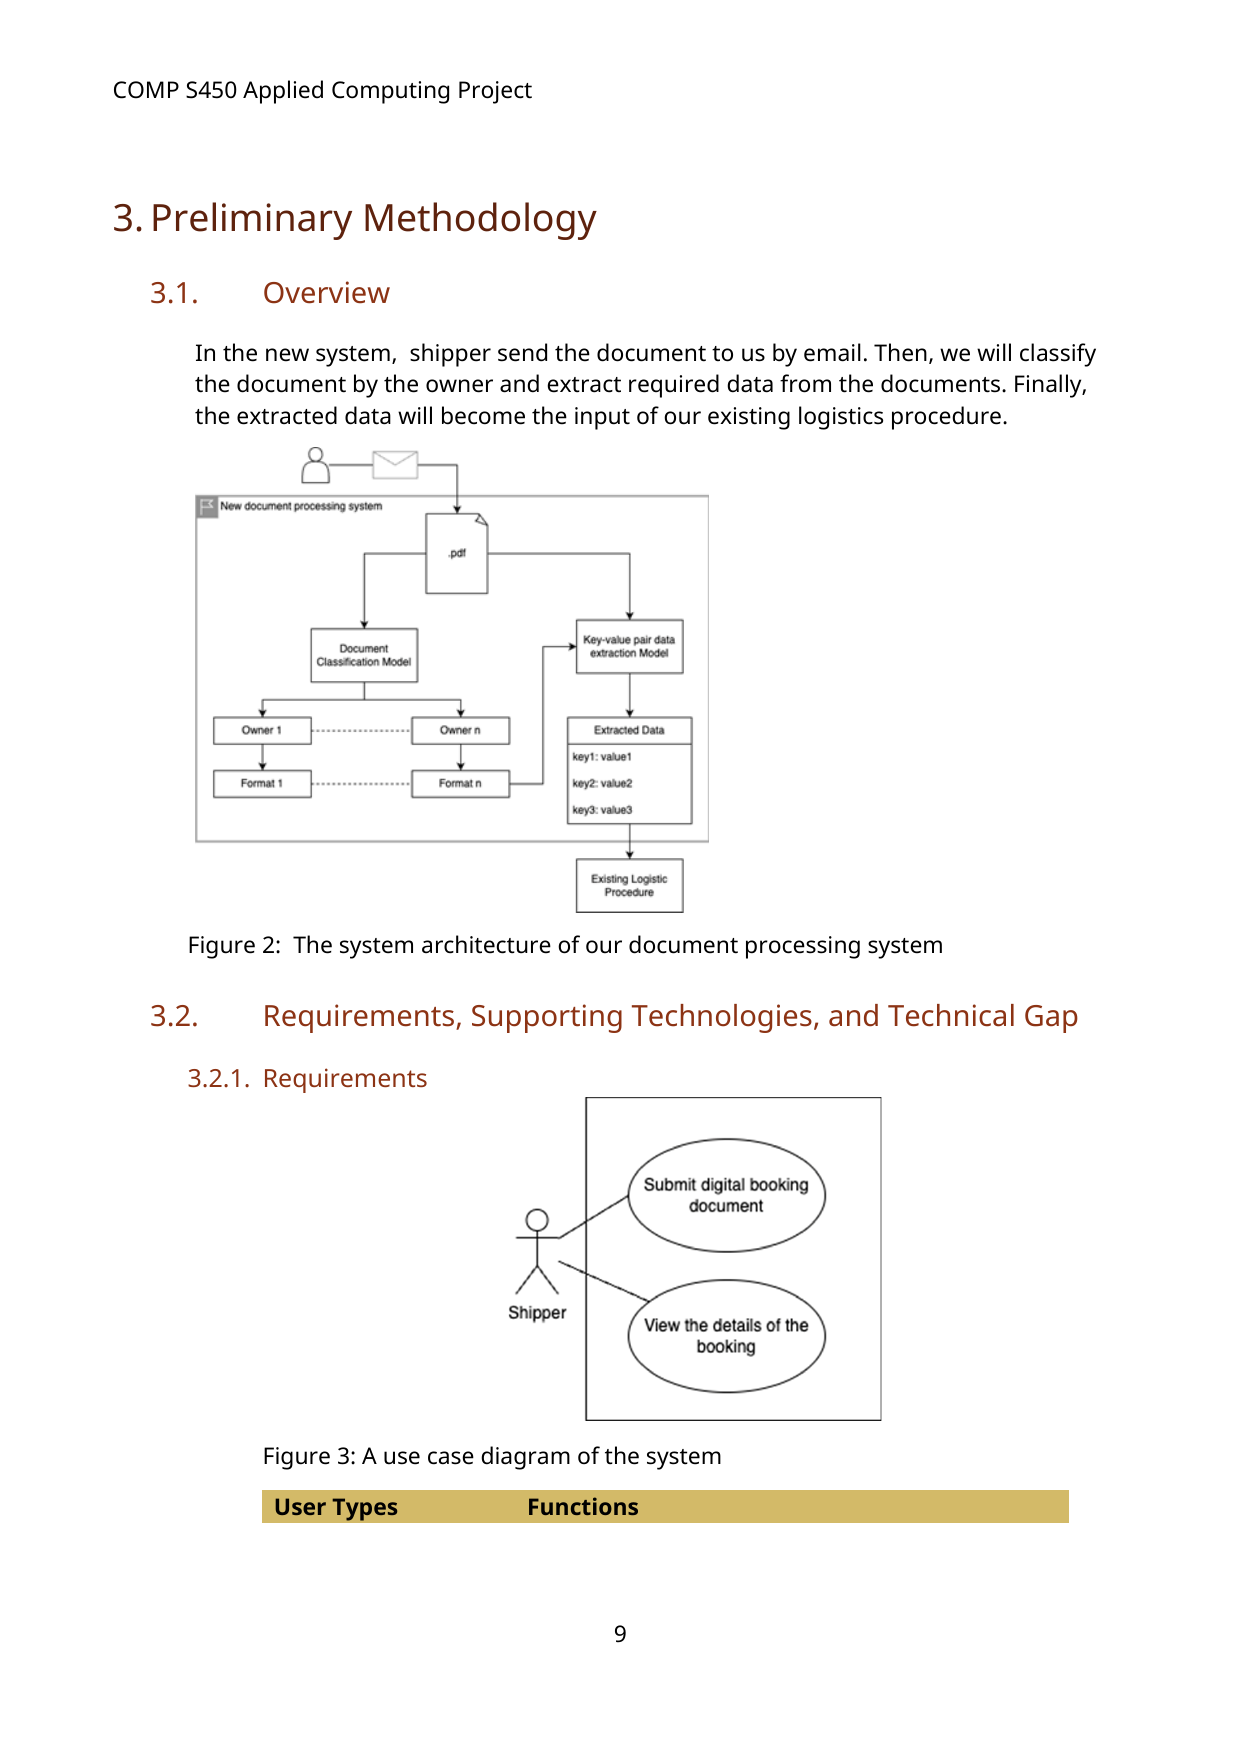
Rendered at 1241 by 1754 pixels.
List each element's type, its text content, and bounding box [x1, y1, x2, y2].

text Figure 3: A use case diagram of the system [262, 1439, 1128, 1471]
text Figure 2: The system architecture of our document processing system [150, 929, 1128, 960]
table_header User Types [263, 1491, 515, 1522]
table_header Functions [516, 1491, 1068, 1522]
subtitle Requirements, Supporting Technologies, and Technical Gap [150, 996, 1128, 1035]
subtitle Requirements [187, 1060, 1128, 1094]
picture [195, 447, 709, 913]
subtitle Preliminary Methodology [112, 192, 1128, 243]
text In the new system, shipper send the document to us by email. Then, we will classify the document by the owner and extract required data from the documents. Finally, the extracted data will become the input of our existing logistics procedure. [195, 337, 1128, 431]
subtitle Overview [150, 272, 1128, 312]
picture [508, 1097, 882, 1421]
